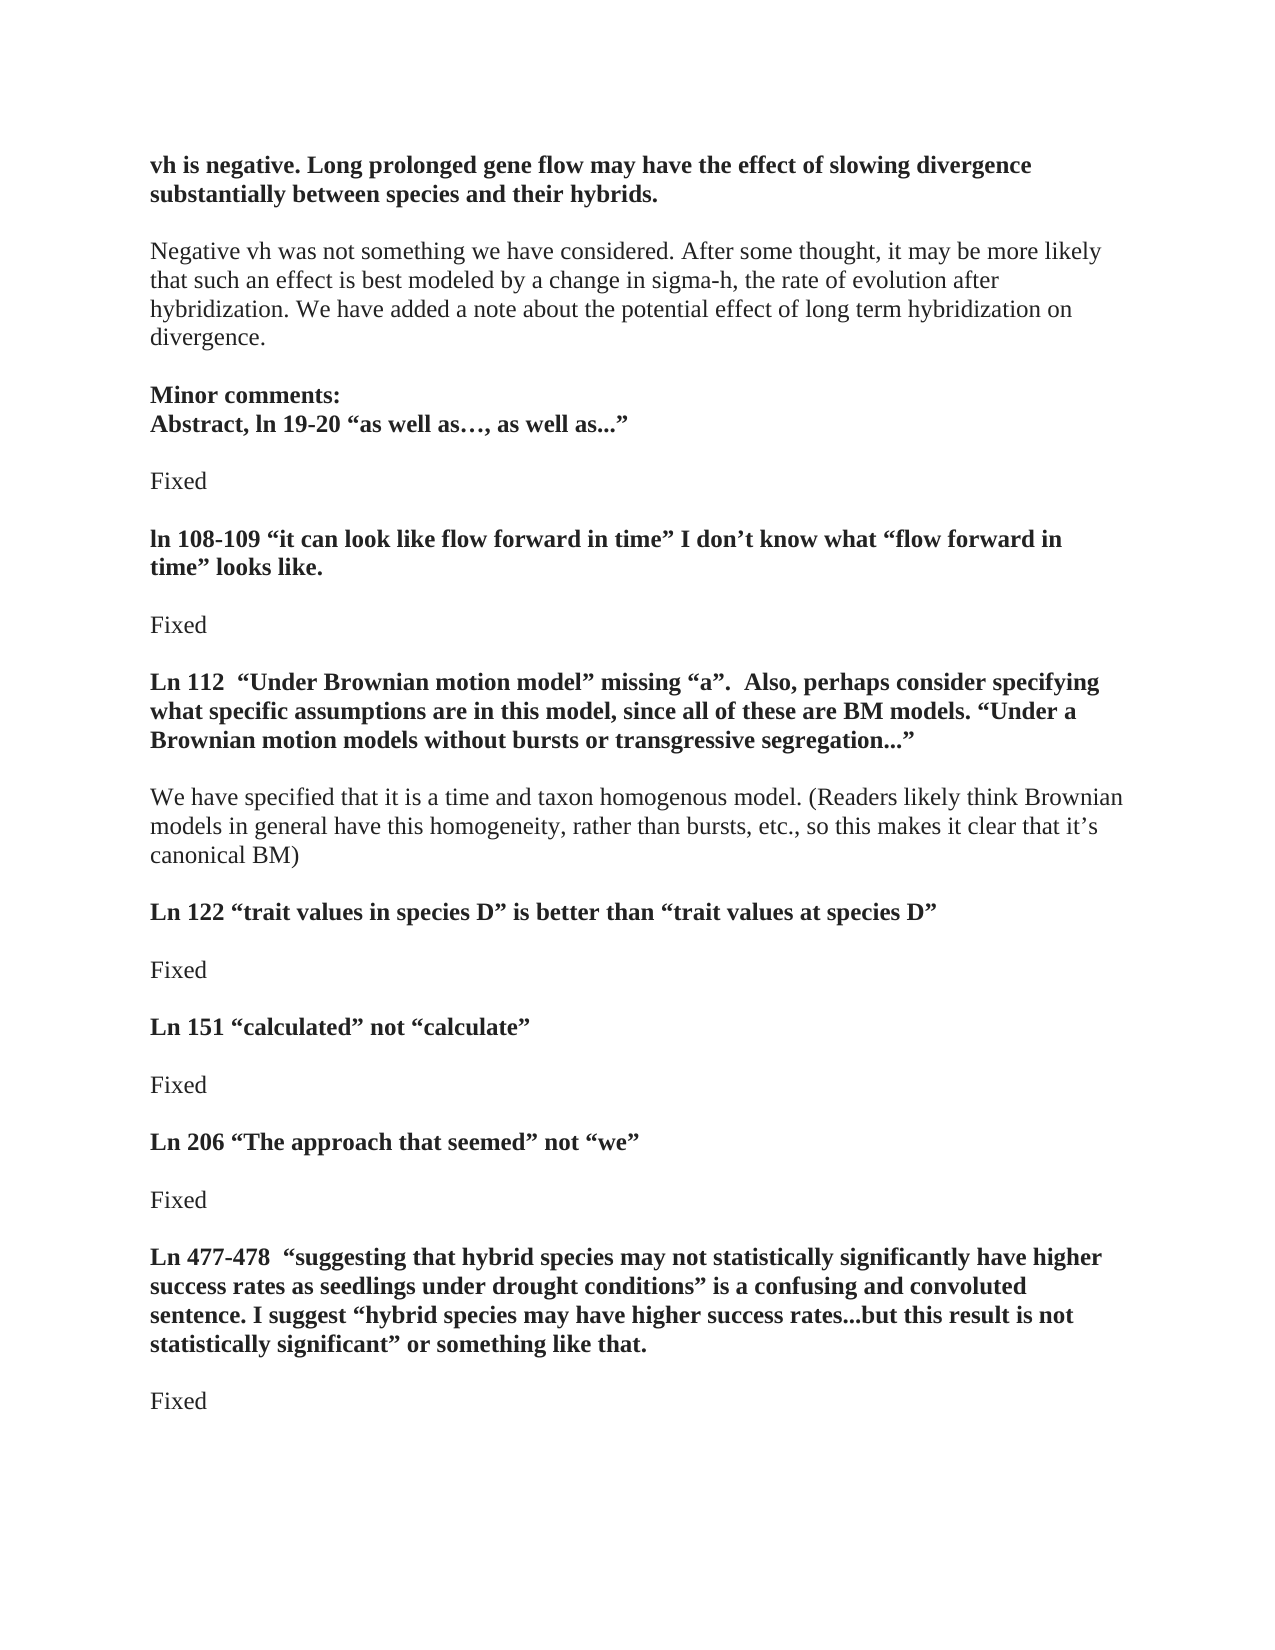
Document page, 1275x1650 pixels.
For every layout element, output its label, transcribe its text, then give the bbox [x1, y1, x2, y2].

text Ln 477-478 “suggesting that hybrid species may not statistically significantly have higher success rates as seedlings under drought conditions” is a confusing and convoluted sentence. I suggest “hybrid species may have higher success rates...but this result is not statistically significant” or something like that. [150, 1214, 1125, 1357]
text Negative vh was not something we have considered. After some thought, it may be more likely that such an effect is best modeled by a change in sigma-h, the rate of evolution after hybridization. We have added a note about the potential effect of long term hybridization on divergence. Minor comments: Abstract, ln 19-20 “as well as…, as well as...” [150, 236, 1125, 437]
text We have specified that it is a time and taxon homogenous model. (Readers likely think Brownian models in general have this homogeneity, rather than bursts, etc., so this makes it clear that it’s canonical BM) Ln 122 “trait values in species D” is better than “trait values at species D” [150, 782, 1125, 926]
text Fixed Ln 206 “The approach that seemed” not “we” Fixed [150, 1070, 1125, 1214]
text Fixed ln 108-109 “it can look like flow forward in time” I don’t know what “flow forward in time” looks like. [150, 466, 1125, 581]
text Fixed Ln 151 “calculated” not “calculate” [150, 955, 1125, 1041]
text Fixed Ln 112 “Under Brownian motion model” missing “a”. Also, perhaps consider specifying what specific assumptions are in this model, since all of these are BM models. “Under a Brownian motion models without bursts or transgressive segregation...” [150, 610, 1125, 754]
